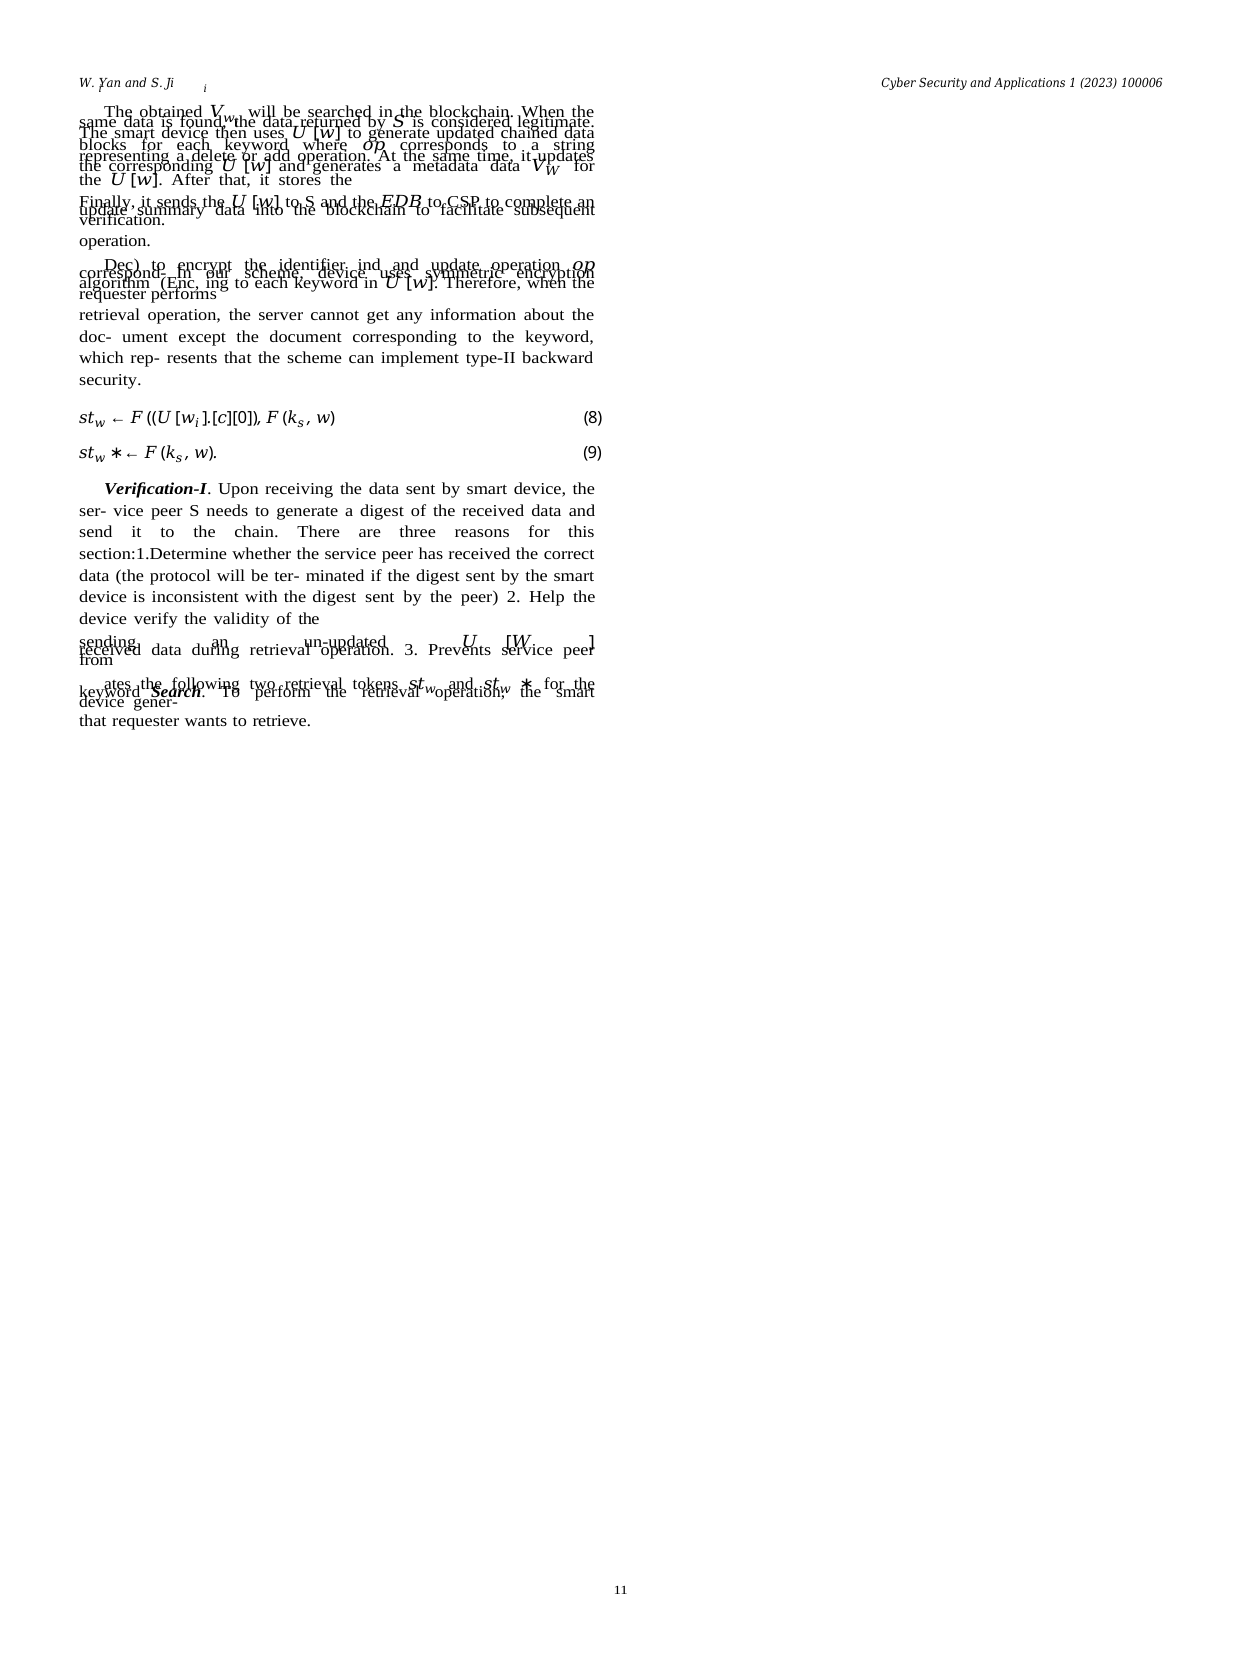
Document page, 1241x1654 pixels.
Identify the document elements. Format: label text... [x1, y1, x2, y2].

text Veriﬁcation-I. Upon receiving the data sent by smart device, the ser- vice peer S needs to generate a digest of the received data and send it to the chain. There are three reasons for this section:1.Determine whether the service peer has received the correct data (the protocol will be ter- minated if the digest sent by the smart device is inconsistent with the digest sent by the peer) 2. Help the device verify the validity of the [79, 479, 595, 628]
text 𝑠𝑡𝑤 ∗← 𝐹 (𝑘𝑠 , 𝑤). (9) [79, 440, 607, 466]
text operation. [79, 231, 607, 250]
text Dec) to encrypt the identifier ind and update operation 𝑜𝑝 correspond- In our scheme, device uses symmetric encryption algorithm (Enc, ing to each keyword in 𝑈 [𝑤]. Therefore, when the requester performs [79, 261, 595, 303]
text 𝑠𝑡𝑤 ← 𝐹 ((𝑈 [𝑤𝑖 ].[𝑐][0]), 𝐹 (𝑘𝑠 , 𝑤) (8) [79, 391, 607, 431]
text Finally, it sends the 𝑈 [𝑤] to S and the 𝐸𝐷𝐵 to CSP to complete an update summary data into the blockchain to facilitate subsequent verification. [79, 198, 595, 229]
text retrieval operation, the server cannot get any information about the doc- ument except the document corresponding to the keyword, which rep- resents that the scheme can implement type-II backward security. [79, 305, 595, 389]
text that requester wants to retrieve. [79, 711, 607, 730]
text The obtained 𝑉𝑤𝑖 will be searched in the blockchain. When the same data is found, the data returned by 𝑆 is considered legitimate. The smart device then uses 𝑈 [𝑤] to generate updated chained data blocks for each keyword where 𝑜𝑝 corresponds to a string representing a delete or add operation. At the same time, it updates the corresponding 𝑈 [𝑤] and generates a metadata data 𝑉𝑊 for the 𝑈 [𝑤]. After that, it stores the [79, 106, 595, 190]
text ates the following two retrieval tokens 𝑠𝑡𝑤 and 𝑠𝑡𝑤 ∗ for the keyword Search. To perform the retrieval operation, the smart device gener- [79, 679, 595, 711]
text sending an un-updated 𝑈 [𝑊 ] received data during retrieval operation. 3. Prevents service peer from [79, 638, 595, 668]
